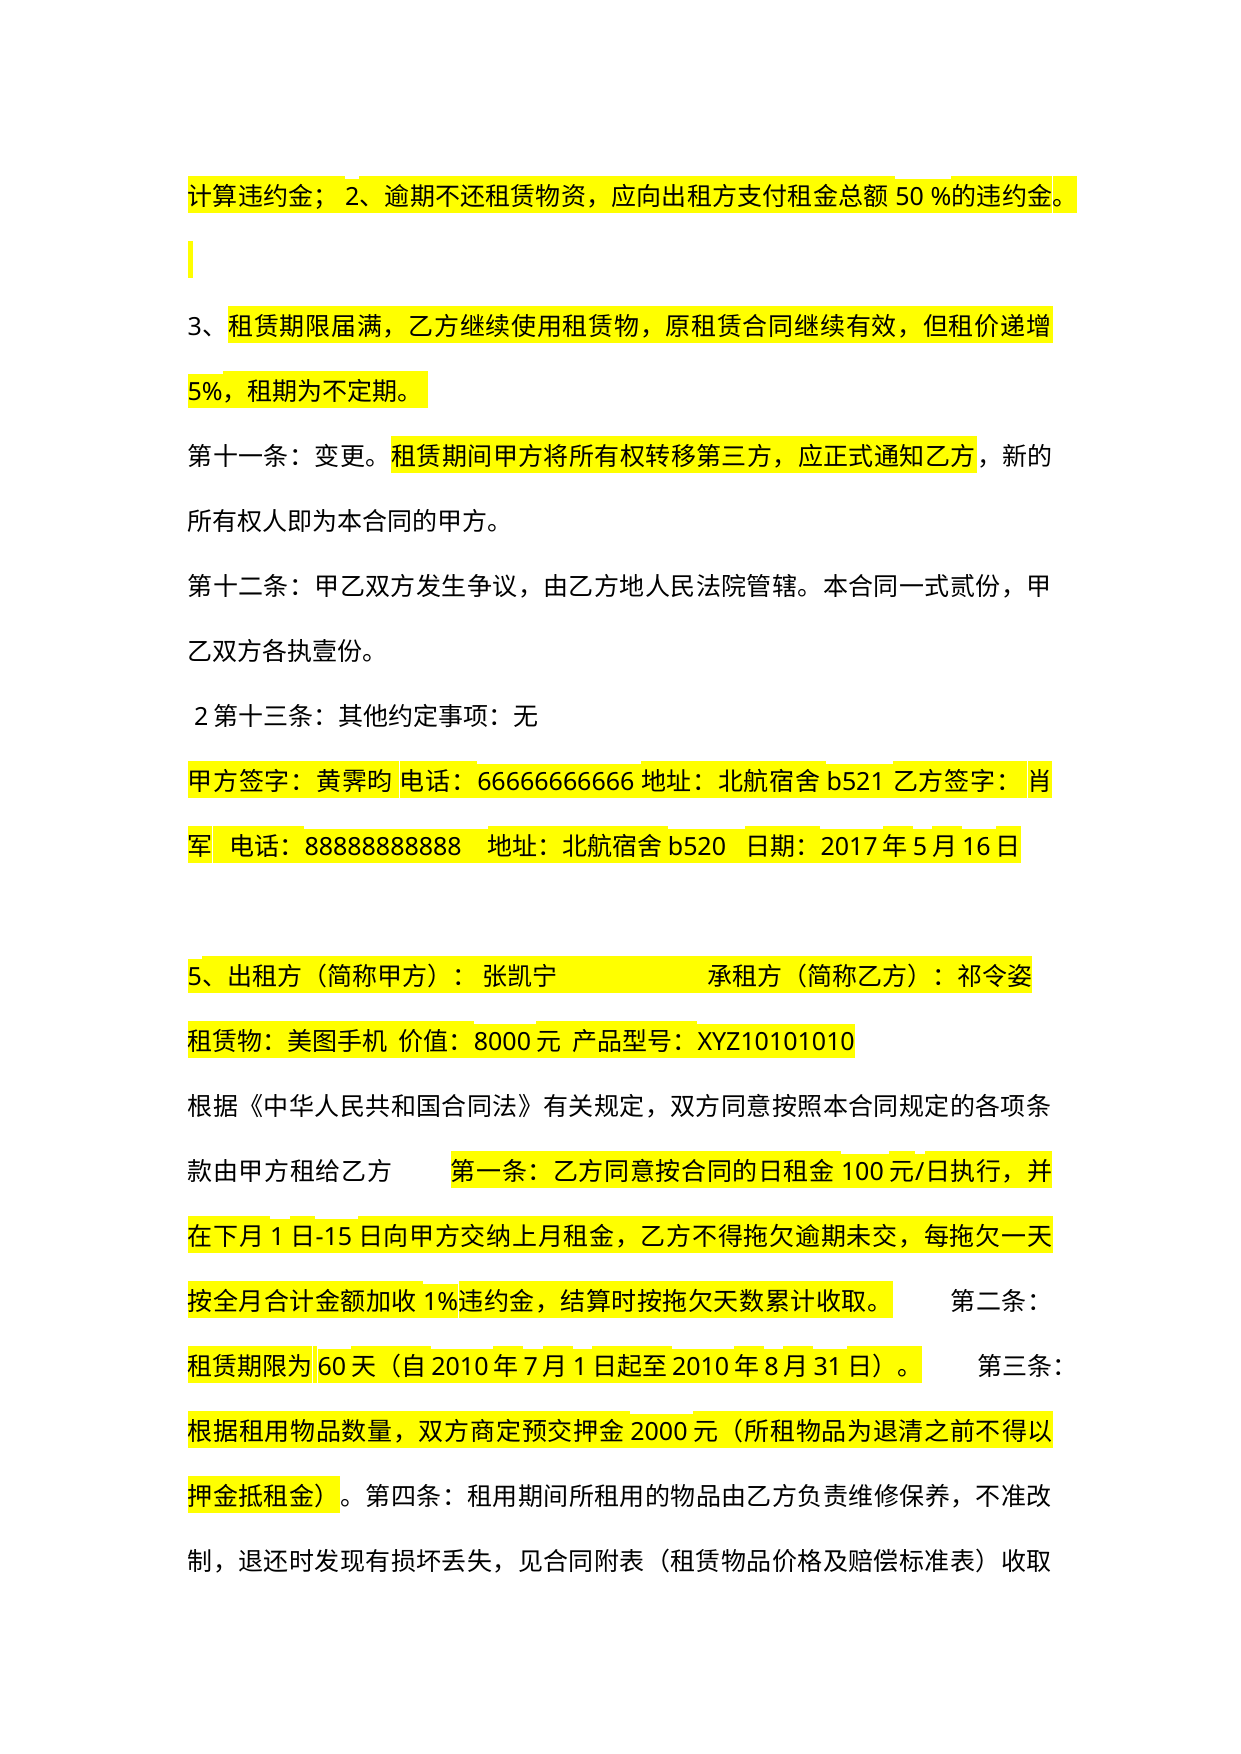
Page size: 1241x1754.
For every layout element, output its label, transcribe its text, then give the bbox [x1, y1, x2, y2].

list 出租方（简称甲方）： 张凯宁 承租方（简称乙方）：祁令姿 [187, 942, 1053, 1007]
text 第十二条：甲乙双方发生争议，由乙方地人民法院管辖。本合同一式贰份，甲乙双方各执壹份。 [187, 552, 1053, 682]
text 租赁物：美图手机 价值：8000元 产品型号：XYZ10101010 [187, 1007, 1053, 1072]
text 1、不按时交纳租金及装、卸、运、修理、材料的，每逾期一天按欠费的50 %计算违约金； 2、逾期不还租赁物资，应向出租方支付租金总额50 %的违约金。 [187, 162, 1053, 292]
text 2第十三条：其他约定事项：无 [187, 682, 1053, 747]
text 甲方签字：黄霁昀 电话：66666666666 地址：北航宿舍b521 乙方签字： 肖军 电话：88888888888 地址：北航宿舍b520 日期：2017年5月16日 [187, 747, 1053, 877]
text 3、租赁期限届满，乙方继续使用租赁物，原租赁合同继续有效，但租价递增5%，租期为不定期。 [187, 292, 1053, 422]
text 第十一条：变更。租赁期间甲方将所有权转移第三方，应正式通知乙方，新的所有权人即为本合同的甲方。 [187, 422, 1053, 552]
